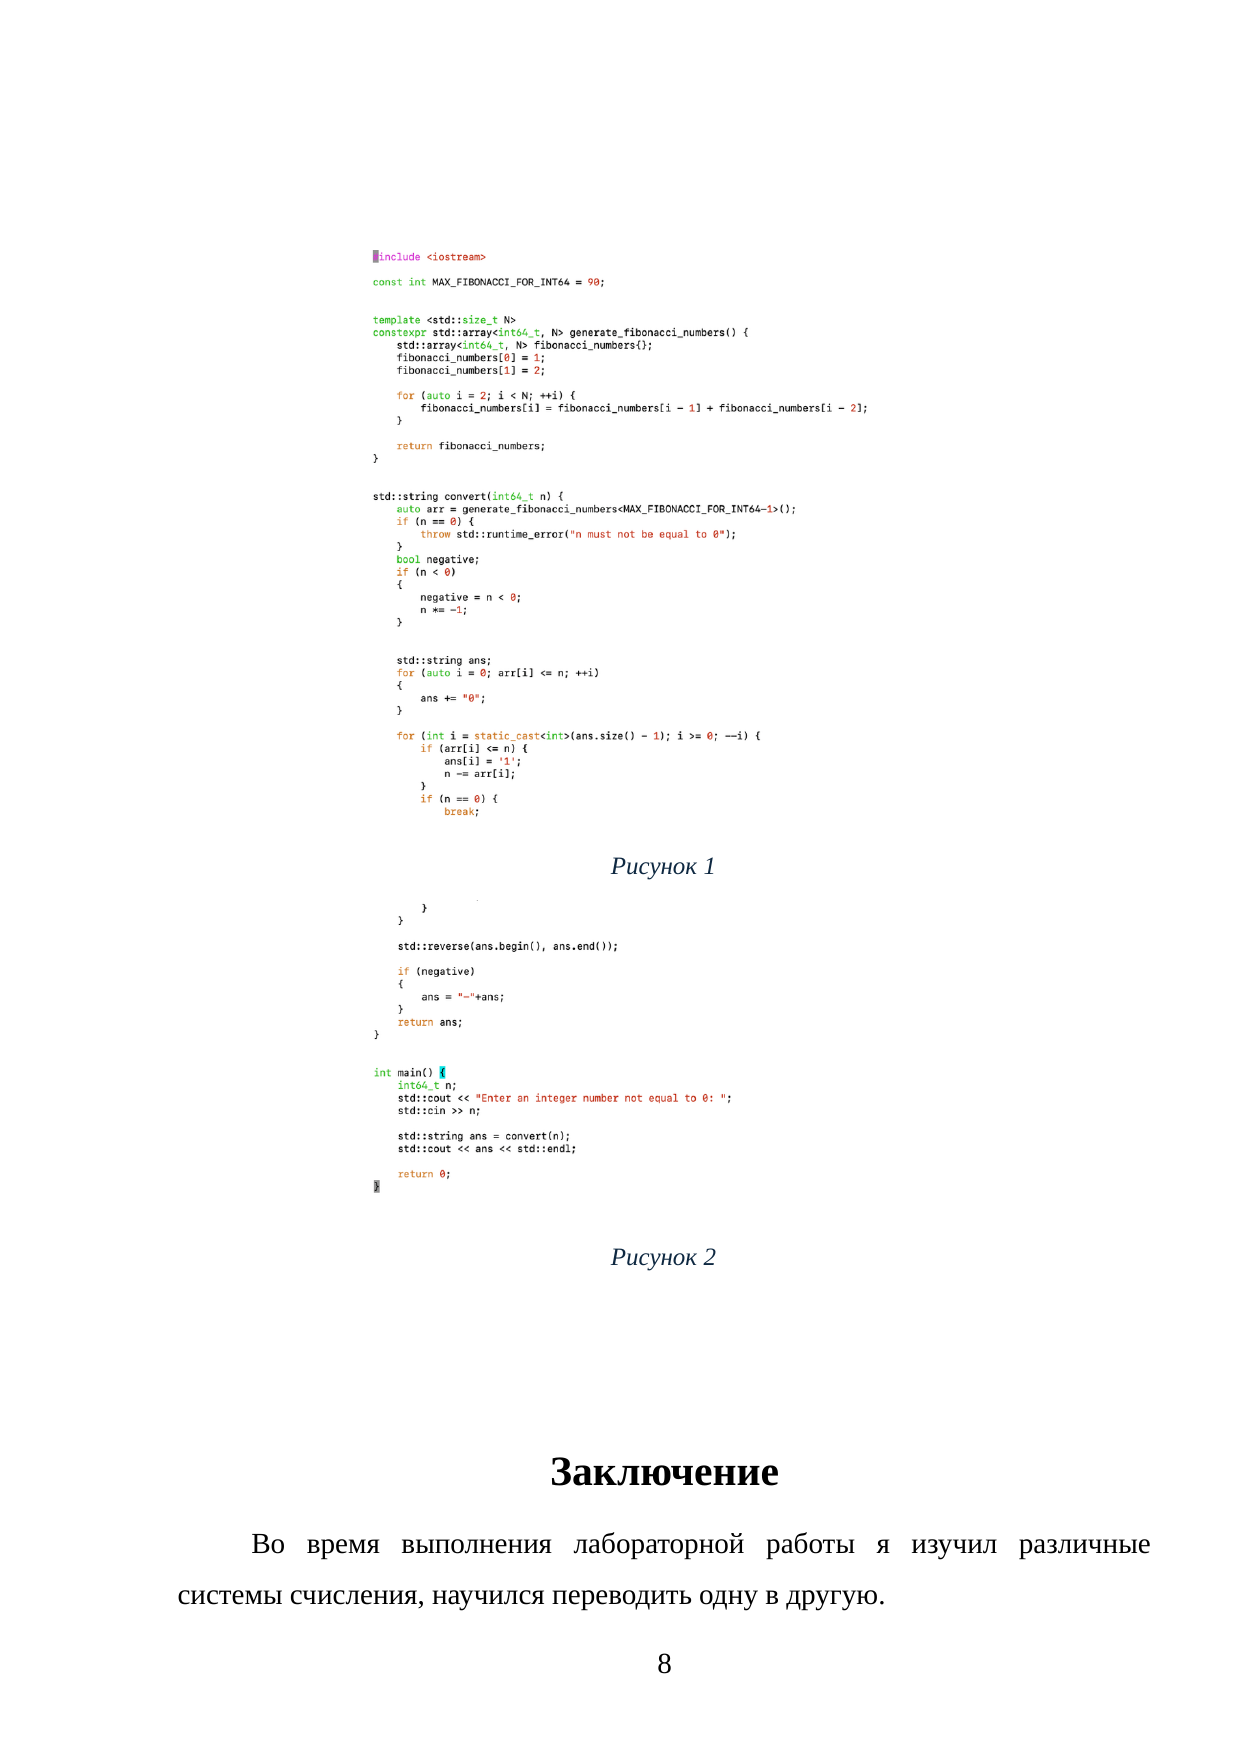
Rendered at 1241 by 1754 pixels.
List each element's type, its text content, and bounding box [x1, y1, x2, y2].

picture [370, 900, 959, 1209]
text Рисунок 2 [177, 1242, 1152, 1271]
text Рисунок 1 [177, 851, 1152, 880]
text Во время выполнения лабораторной работы я изучил различные системы счисления, научился переводить одну в другую. [177, 1526, 1152, 1610]
subtitle Заключение [177, 1446, 1152, 1494]
picture [369, 250, 960, 818]
